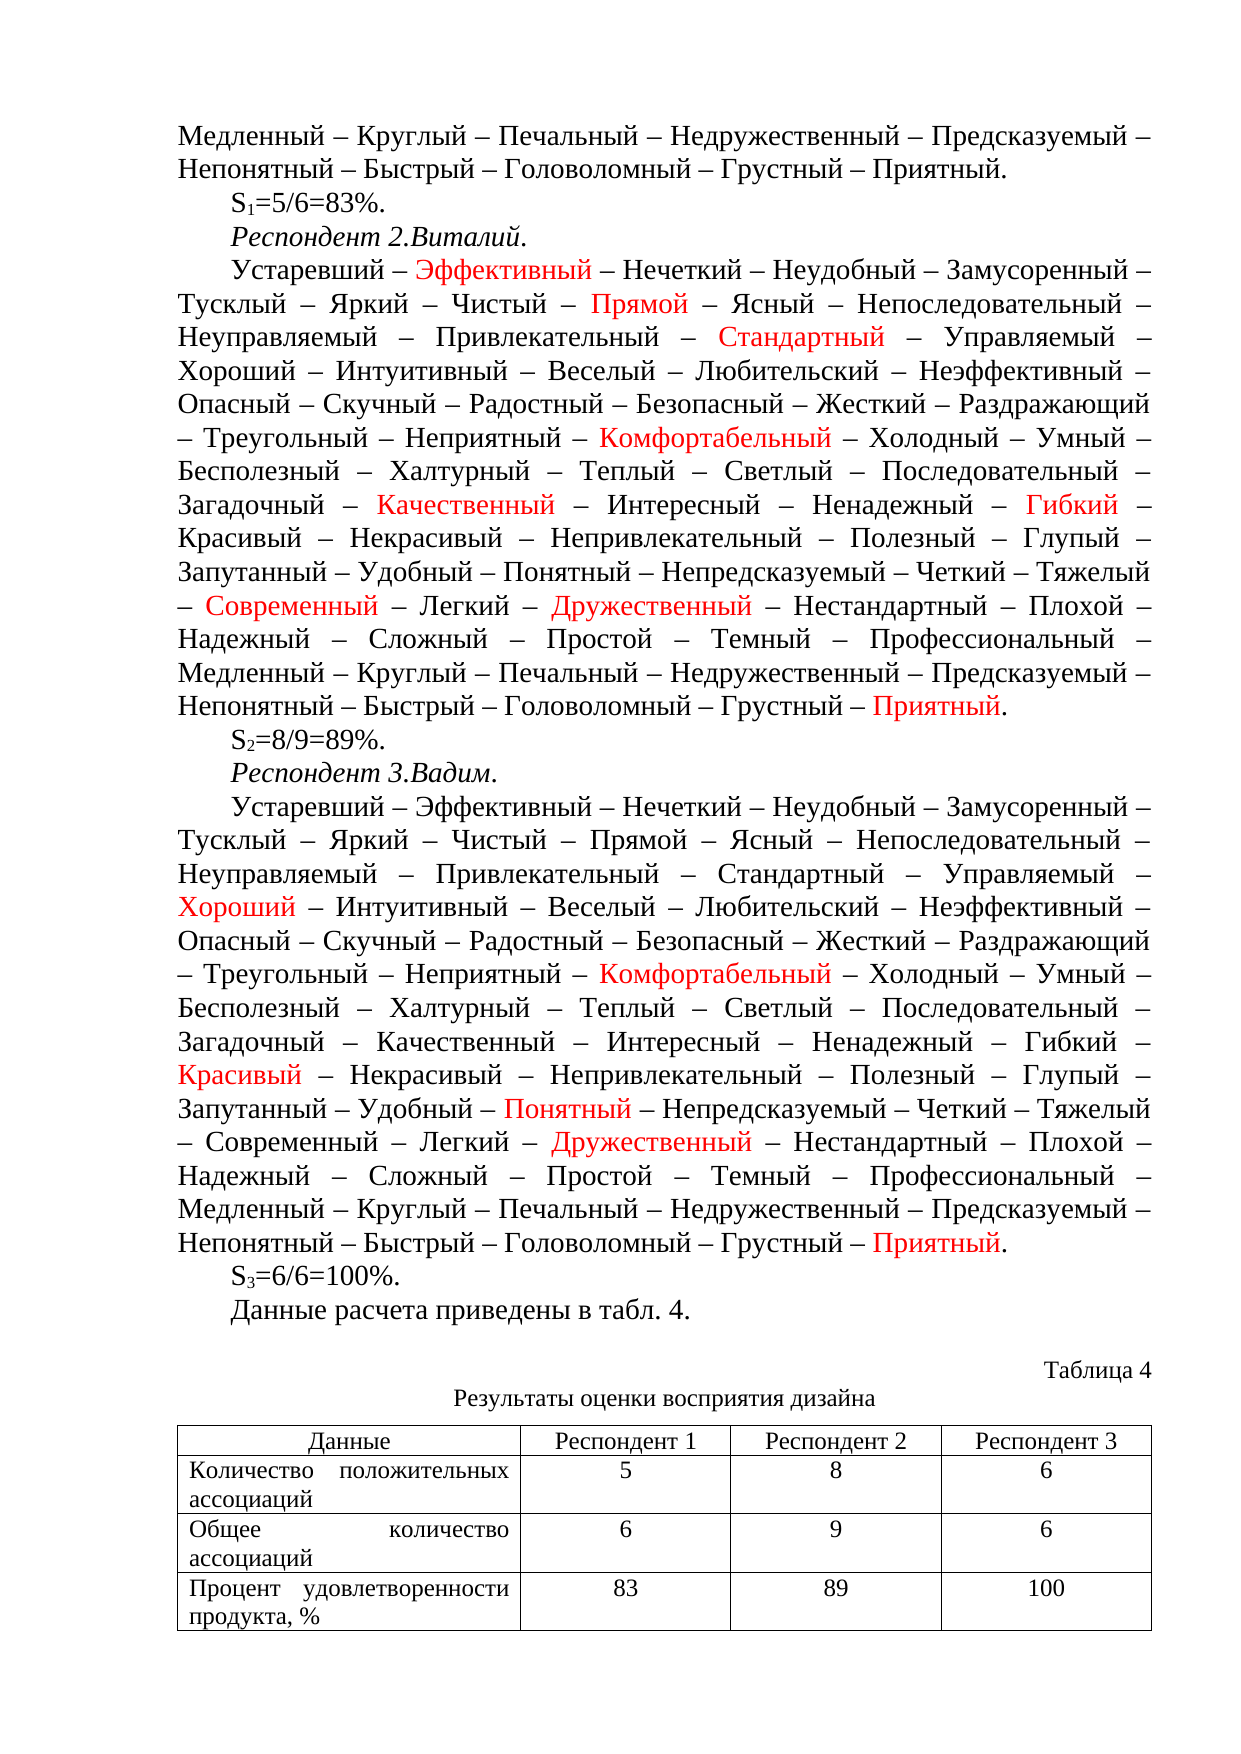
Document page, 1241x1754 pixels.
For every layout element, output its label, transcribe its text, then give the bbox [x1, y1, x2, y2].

table_header Респондент 1 [521, 1426, 730, 1454]
table_cell 5 [521, 1456, 730, 1513]
text S3=6/6=100%. [177, 1258, 1152, 1292]
text Таблица 4 [177, 1355, 1152, 1383]
table_header Данные [178, 1426, 520, 1454]
text S1=5/6=83%. [177, 185, 1152, 219]
text Респондент 3.Вадим. [177, 755, 1152, 789]
table_cell 6 [521, 1514, 730, 1572]
text S2=8/9=89%. [177, 722, 1152, 755]
table_cell 6 [942, 1456, 1151, 1513]
table_cell 100 [942, 1573, 1151, 1630]
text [177, 118, 1152, 185]
table_cell 6 [942, 1514, 1151, 1572]
table_cell Процент удовлетворенности продукта, % [178, 1573, 520, 1630]
table_cell Количество положительных ассоциаций [178, 1456, 520, 1513]
table_cell 9 [731, 1514, 941, 1572]
table_cell Общее количество ассоциаций [178, 1514, 520, 1572]
table_header Респондент 2 [731, 1426, 941, 1454]
table_cell 89 [731, 1573, 941, 1630]
table_cell 8 [731, 1456, 941, 1513]
text Результаты оценки восприятия дизайна [177, 1383, 1152, 1412]
text Респондент 2.Виталий. [177, 219, 1152, 252]
table_header Респондент 3 [942, 1426, 1151, 1454]
text Данные расчета приведены в табл. 4. [177, 1292, 1152, 1326]
table_cell 83 [521, 1573, 730, 1630]
